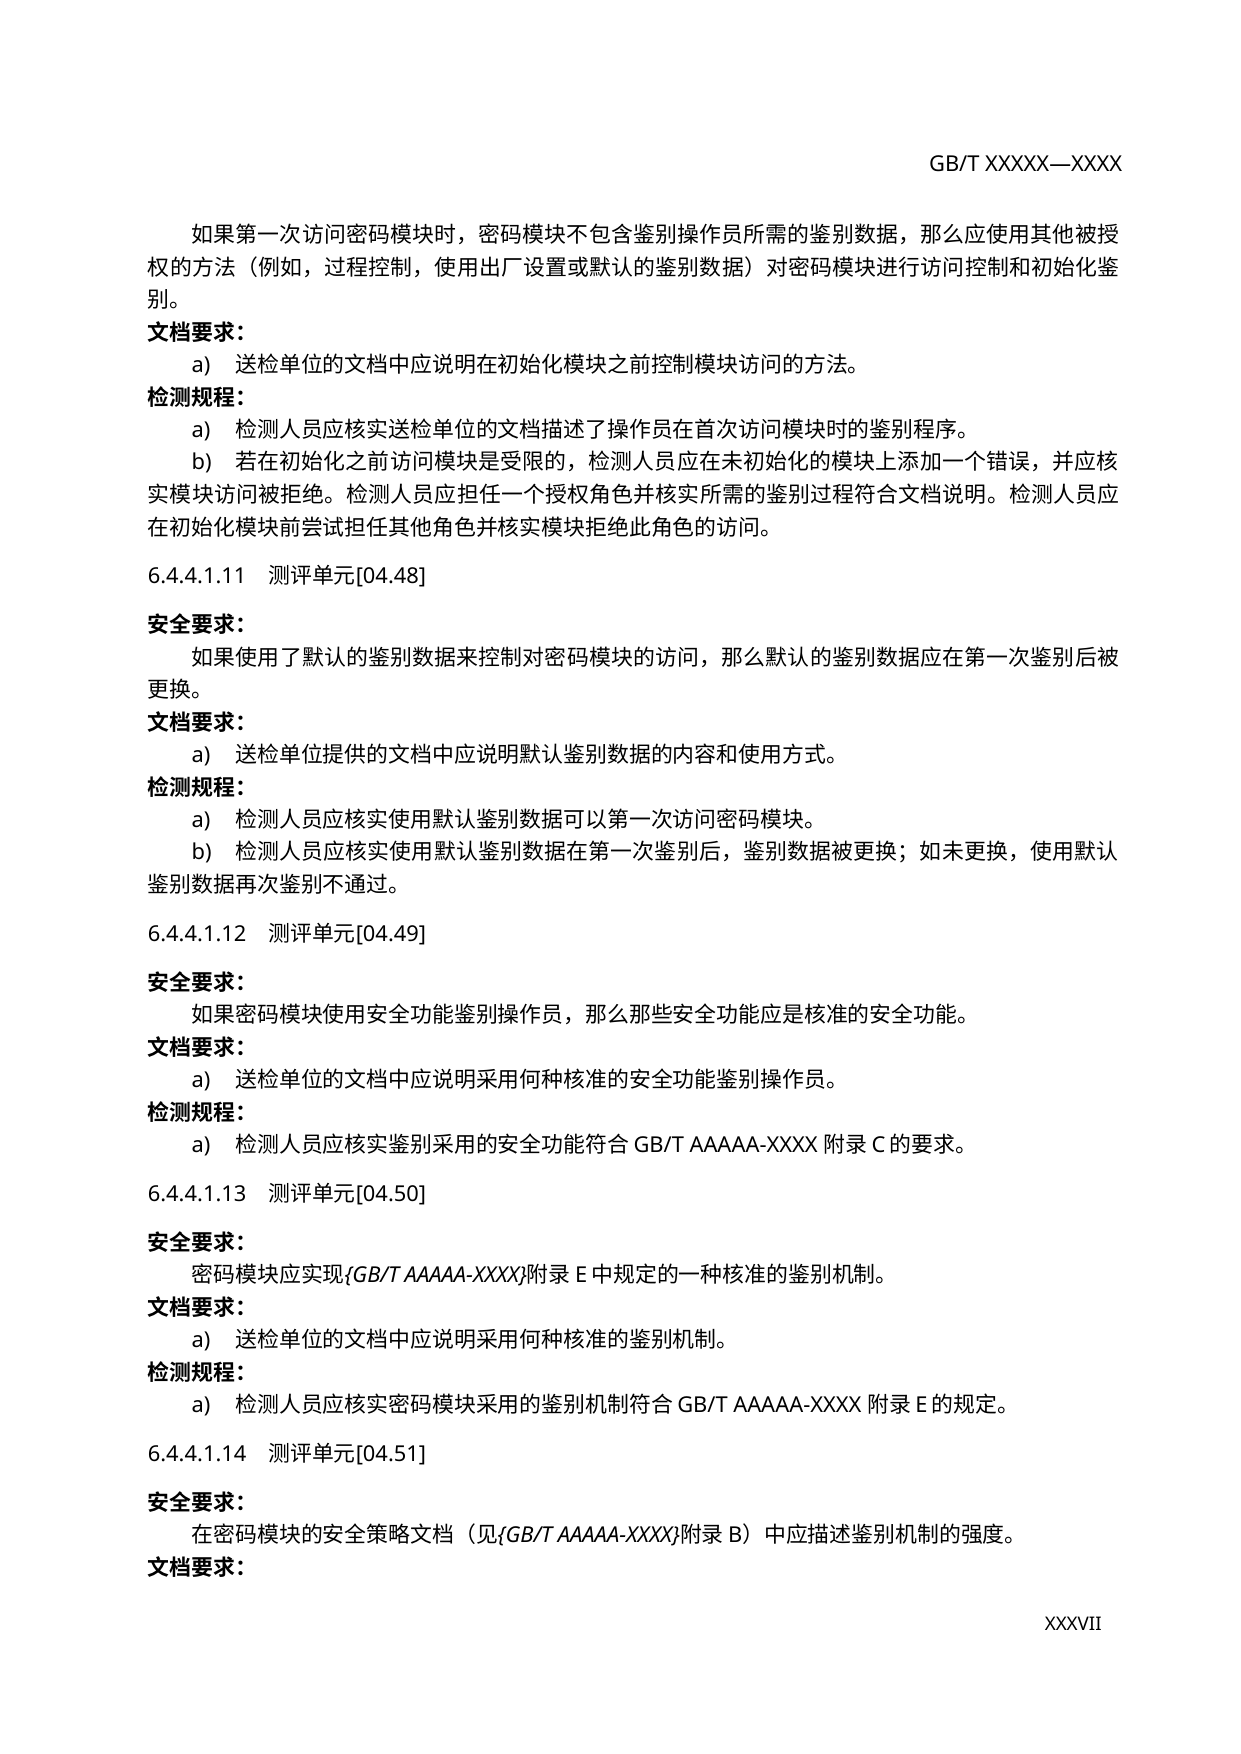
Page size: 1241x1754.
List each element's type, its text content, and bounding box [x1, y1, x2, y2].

list 检测人员应核实使用默认鉴别数据在第一次鉴别后，鉴别数据被更换；如未更换，使用默认鉴别数据再次鉴别不通过。 [148, 834, 1122, 899]
text 测评单元[04.49] [148, 915, 1122, 948]
text 文档要求： [148, 1289, 1122, 1322]
text 文档要求： [148, 1549, 1122, 1582]
list 检测人员应核实密码模块采用的鉴别机制符合GB/T AAAAA-XXXX 附录E的规定。 [191, 1387, 1122, 1419]
list 送检单位的文档中应说明采用何种核准的鉴别机制。 [191, 1322, 1122, 1354]
list 检测人员应核实送检单位的文档描述了操作员在首次访问模块时的鉴别程序。 [191, 412, 1122, 444]
list 若在初始化之前访问模块是受限的，检测人员应在未初始化的模块上添加一个错误，并应核实模块访问被拒绝。检测人员应担任一个授权角色并核实所需的鉴别过程符合文档说明。检测人员应在初始化模块前尝试担任其他角色并核实模块拒绝此角色的访问。 [148, 444, 1122, 542]
text 测评单元[04.48] [148, 558, 1122, 590]
text 检测规程： [148, 1354, 1122, 1387]
list 送检单位提供的文档中应说明默认鉴别数据的内容和使用方式。 [191, 737, 1122, 769]
text 测评单元[04.50] [148, 1175, 1122, 1208]
text 如果第一次访问密码模块时，密码模块不包含鉴别操作员所需的鉴别数据，那么应使用其他被授权的方法（例如，过程控制，使用出厂设置或默认的鉴别数据）对密码模块进行访问控制和初始化鉴别。 [148, 217, 1122, 314]
text 文档要求： [148, 314, 1122, 347]
text 文档要求： [148, 704, 1122, 737]
text 安全要求： [148, 1224, 1122, 1257]
text 安全要求： [148, 1484, 1122, 1517]
text 文档要求： [148, 1029, 1122, 1062]
text 在密码模块的安全策略文档（见{GB/T AAAAA-XXXX}附录B）中应描述鉴别机制的强度。 [148, 1517, 1122, 1549]
text 密码模块应实现{GB/T AAAAA-XXXX}附录E中规定的一种核准的鉴别机制。 [148, 1257, 1122, 1289]
text 安全要求： [148, 607, 1122, 639]
text 检测规程： [148, 1094, 1122, 1127]
text 检测规程： [148, 769, 1122, 802]
text 如果使用了默认的鉴别数据来控制对密码模块的访问，那么默认的鉴别数据应在第一次鉴别后被更换。 [148, 639, 1122, 704]
text 如果密码模块使用安全功能鉴别操作员，那么那些安全功能应是核准的安全功能。 [148, 997, 1122, 1029]
text 安全要求： [148, 964, 1122, 997]
list 检测人员应核实使用默认鉴别数据可以第一次访问密码模块。 [191, 802, 1122, 834]
list 送检单位的文档中应说明在初始化模块之前控制模块访问的方法。 [191, 347, 1122, 379]
list 检测人员应核实鉴别采用的安全功能符合GB/T AAAAA-XXXX 附录C的要求。 [191, 1127, 1122, 1159]
text 测评单元[04.51] [148, 1435, 1122, 1468]
list 送检单位的文档中应说明采用何种核准的安全功能鉴别操作员。 [191, 1062, 1122, 1094]
text 检测规程： [148, 379, 1122, 412]
